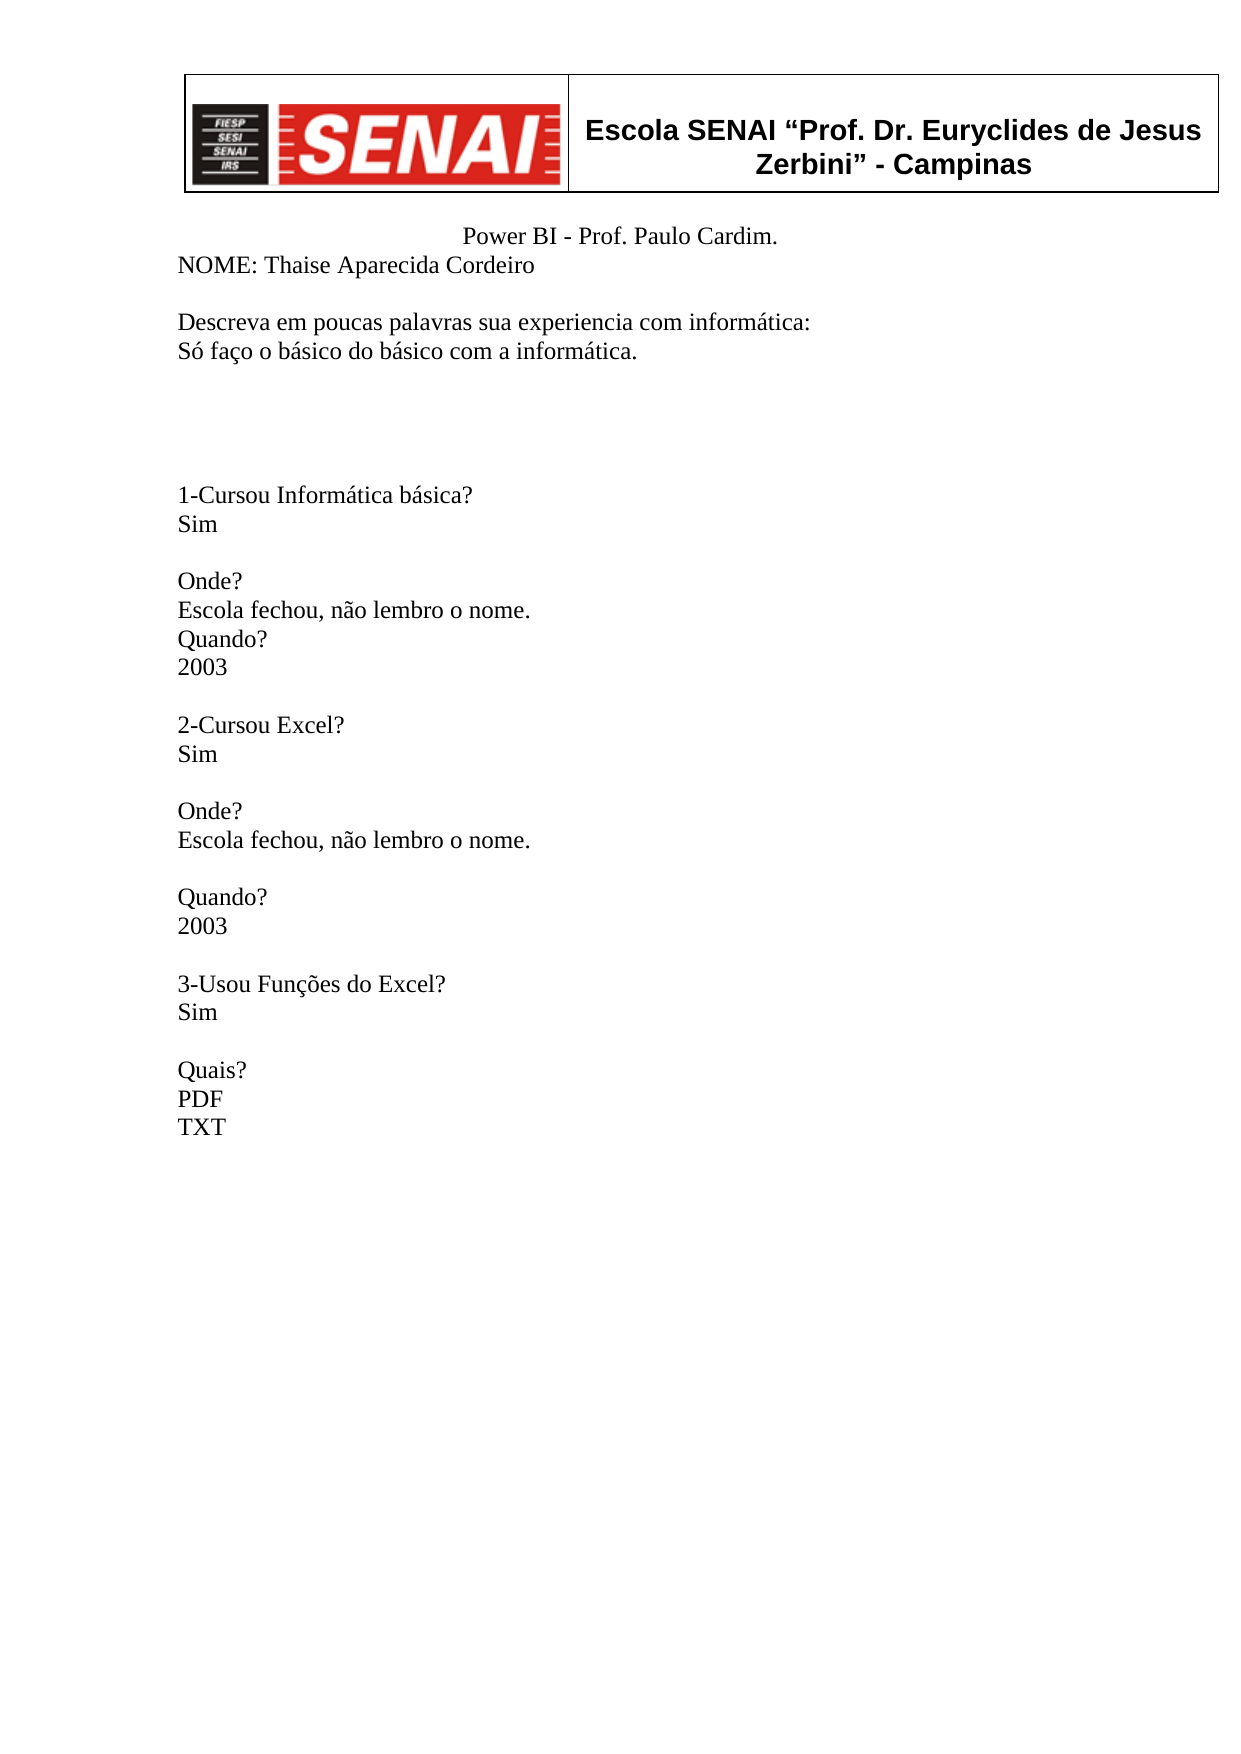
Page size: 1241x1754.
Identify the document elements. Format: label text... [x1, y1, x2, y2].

text 2-Cursou Excel? [177, 710, 1063, 739]
text Power BI - Prof. Paulo Cardim. [177, 221, 1063, 250]
text Descreva em poucas palavras sua experiencia com informática: [177, 307, 1063, 336]
text Escola fechou, não lembro o nome. [177, 595, 1063, 624]
picture [192, 104, 562, 187]
text Quando? [177, 882, 1063, 911]
text Onde? [177, 566, 1063, 595]
text Sim [177, 509, 1063, 537]
text Quais? [177, 1055, 1063, 1084]
text Sim [177, 997, 1063, 1026]
text Quando? [177, 624, 1063, 652]
text NOME: Thaise Aparecida Cordeiro [177, 250, 1063, 279]
text 1-Cursou Informática básica? [177, 480, 1063, 509]
text Sim [177, 739, 1063, 767]
text 2003 [177, 911, 1063, 940]
text Escola fechou, não lembro o nome. [177, 825, 1063, 854]
text PDF [177, 1084, 1063, 1112]
text 3-Usou Funções do Excel? [177, 969, 1063, 997]
text TXT [177, 1112, 1063, 1141]
text 2003 [177, 652, 1063, 681]
text Onde? [177, 796, 1063, 825]
text Só faço o básico do básico com a informática. [177, 336, 1063, 365]
